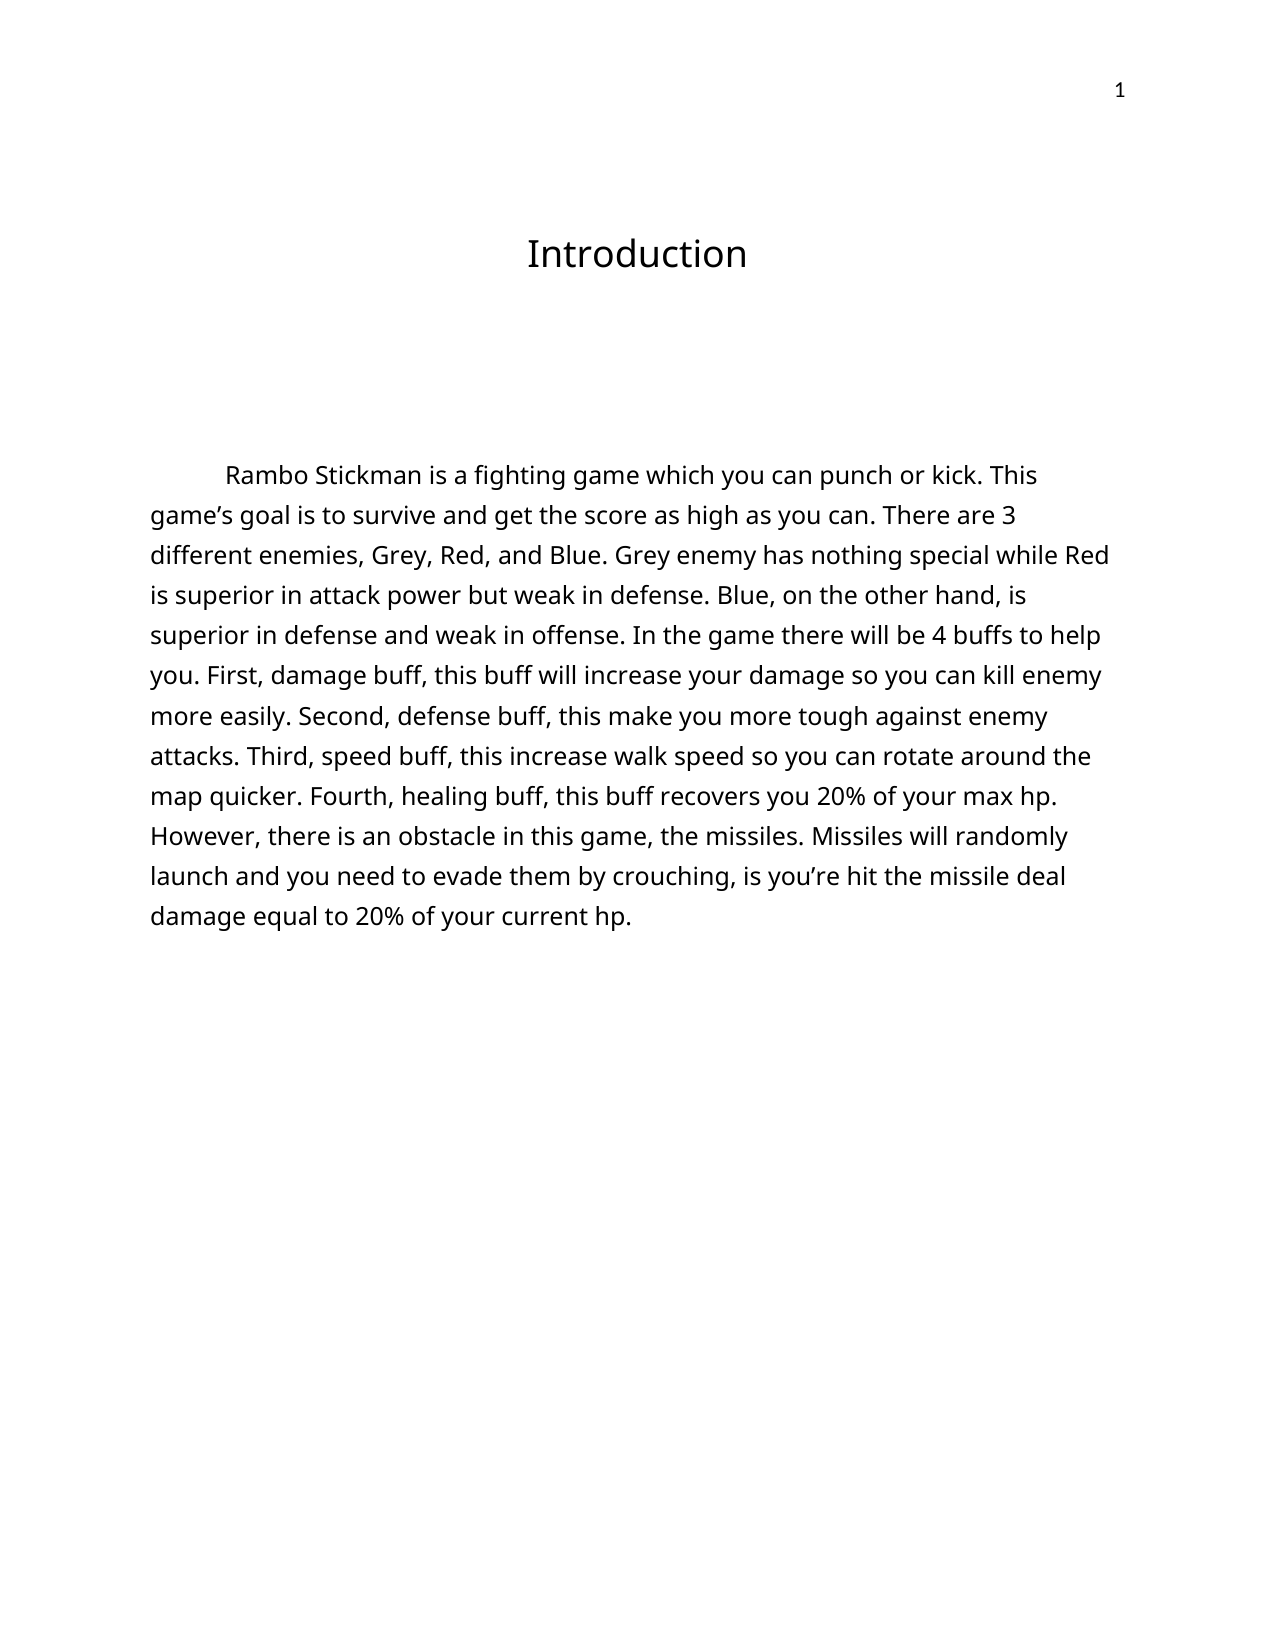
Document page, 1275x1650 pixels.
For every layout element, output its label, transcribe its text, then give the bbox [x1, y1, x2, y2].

text Introduction [150, 227, 1125, 278]
text Rambo Stickman is a fighting game which you can punch or kick. This game’s goal is to survive and get the score as high as you can. There are 3 different enemies, Grey, Red, and Blue. Grey enemy has nothing special while Red is superior in attack power but weak in defense. Blue, on the other hand, is superior in defense and weak in offense. In the game there will be 4 buffs to help you. First, damage buff, this buff will increase your damage so you can kill enemy more easily. Second, defense buff, this make you more tough against enemy attacks. Third, speed buff, this increase walk speed so you can rotate around the map quicker. Fourth, healing buff, this buff recovers you 20% of your max hp. However, there is an obstacle in this game, the missiles. Missiles will randomly launch and you need to evade them by crouching, is you’re hit the missile deal damage equal to 20% of your current hp. [150, 457, 1125, 933]
